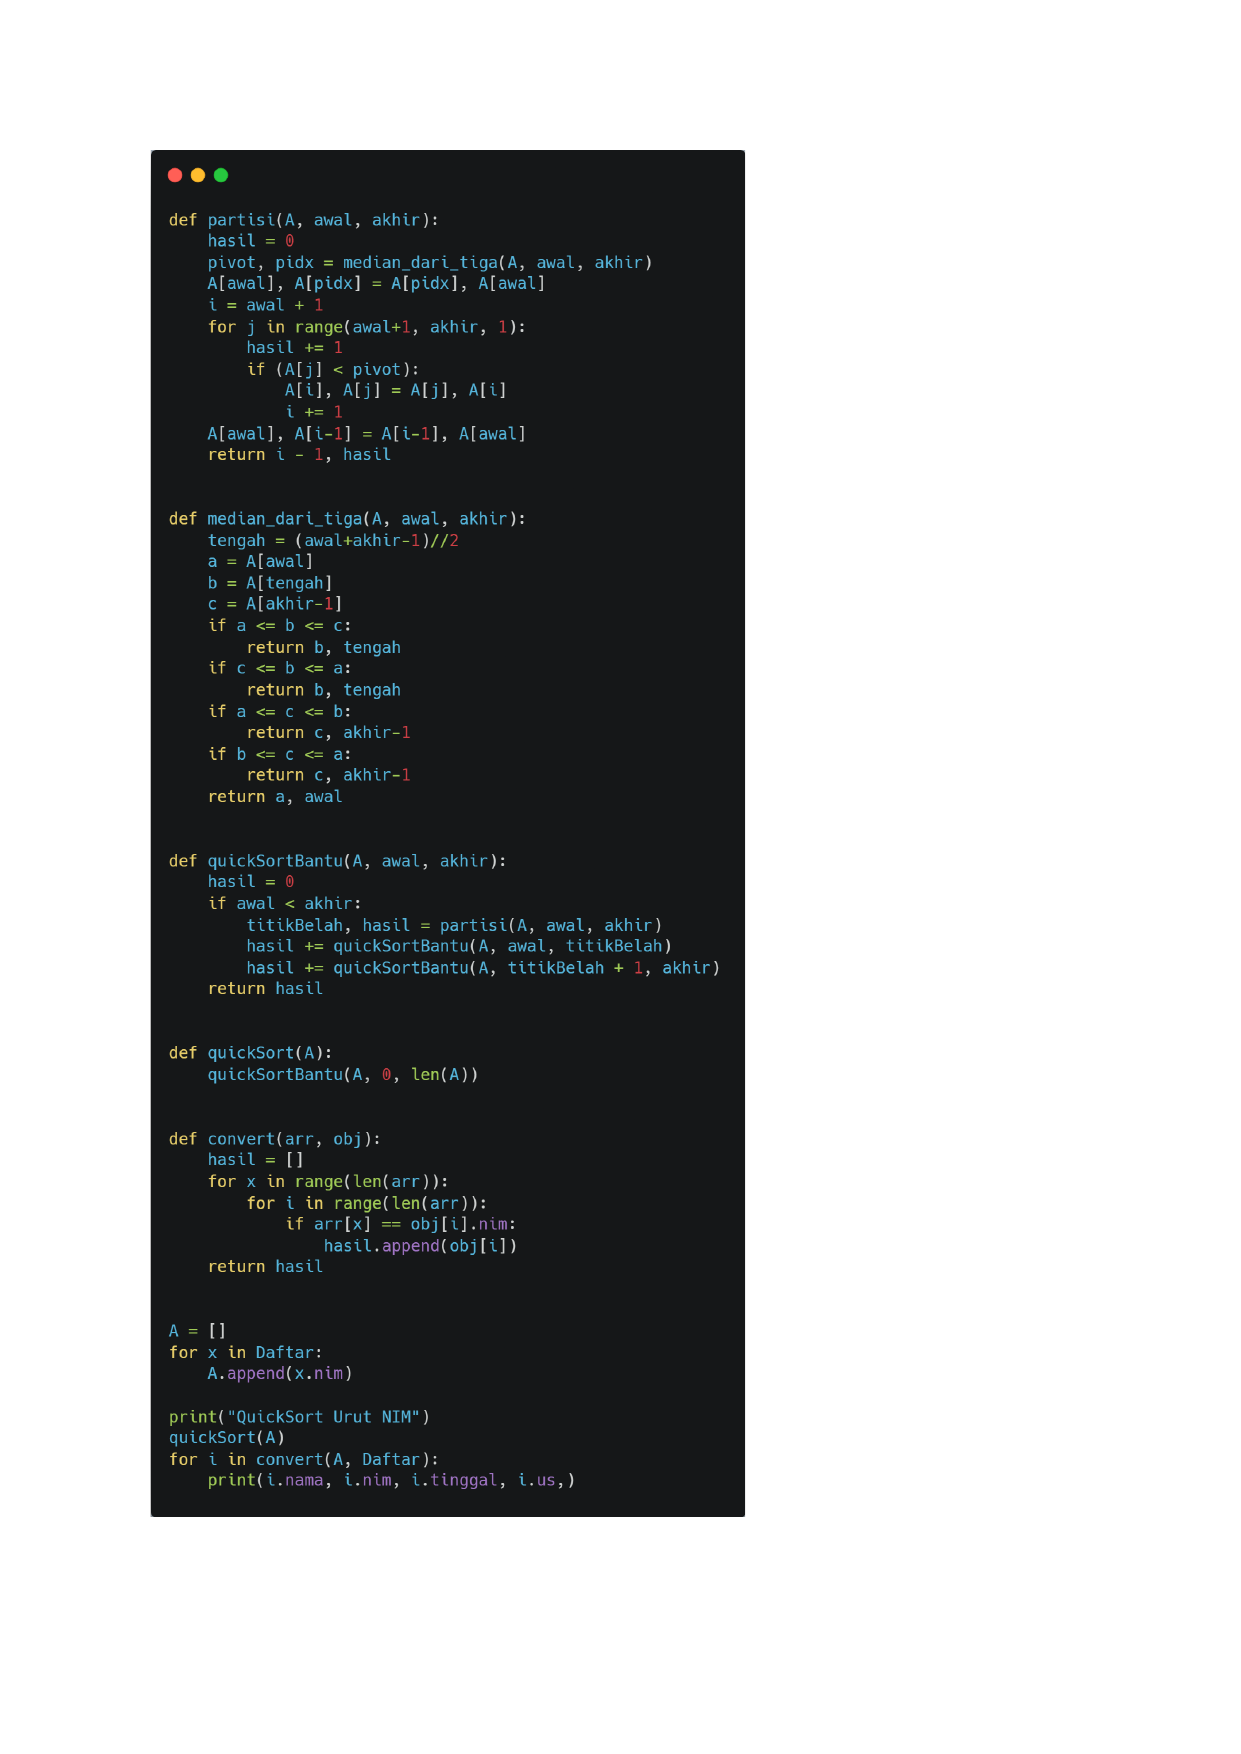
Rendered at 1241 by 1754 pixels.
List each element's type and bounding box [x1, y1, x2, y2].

picture [150, 150, 746, 1517]
